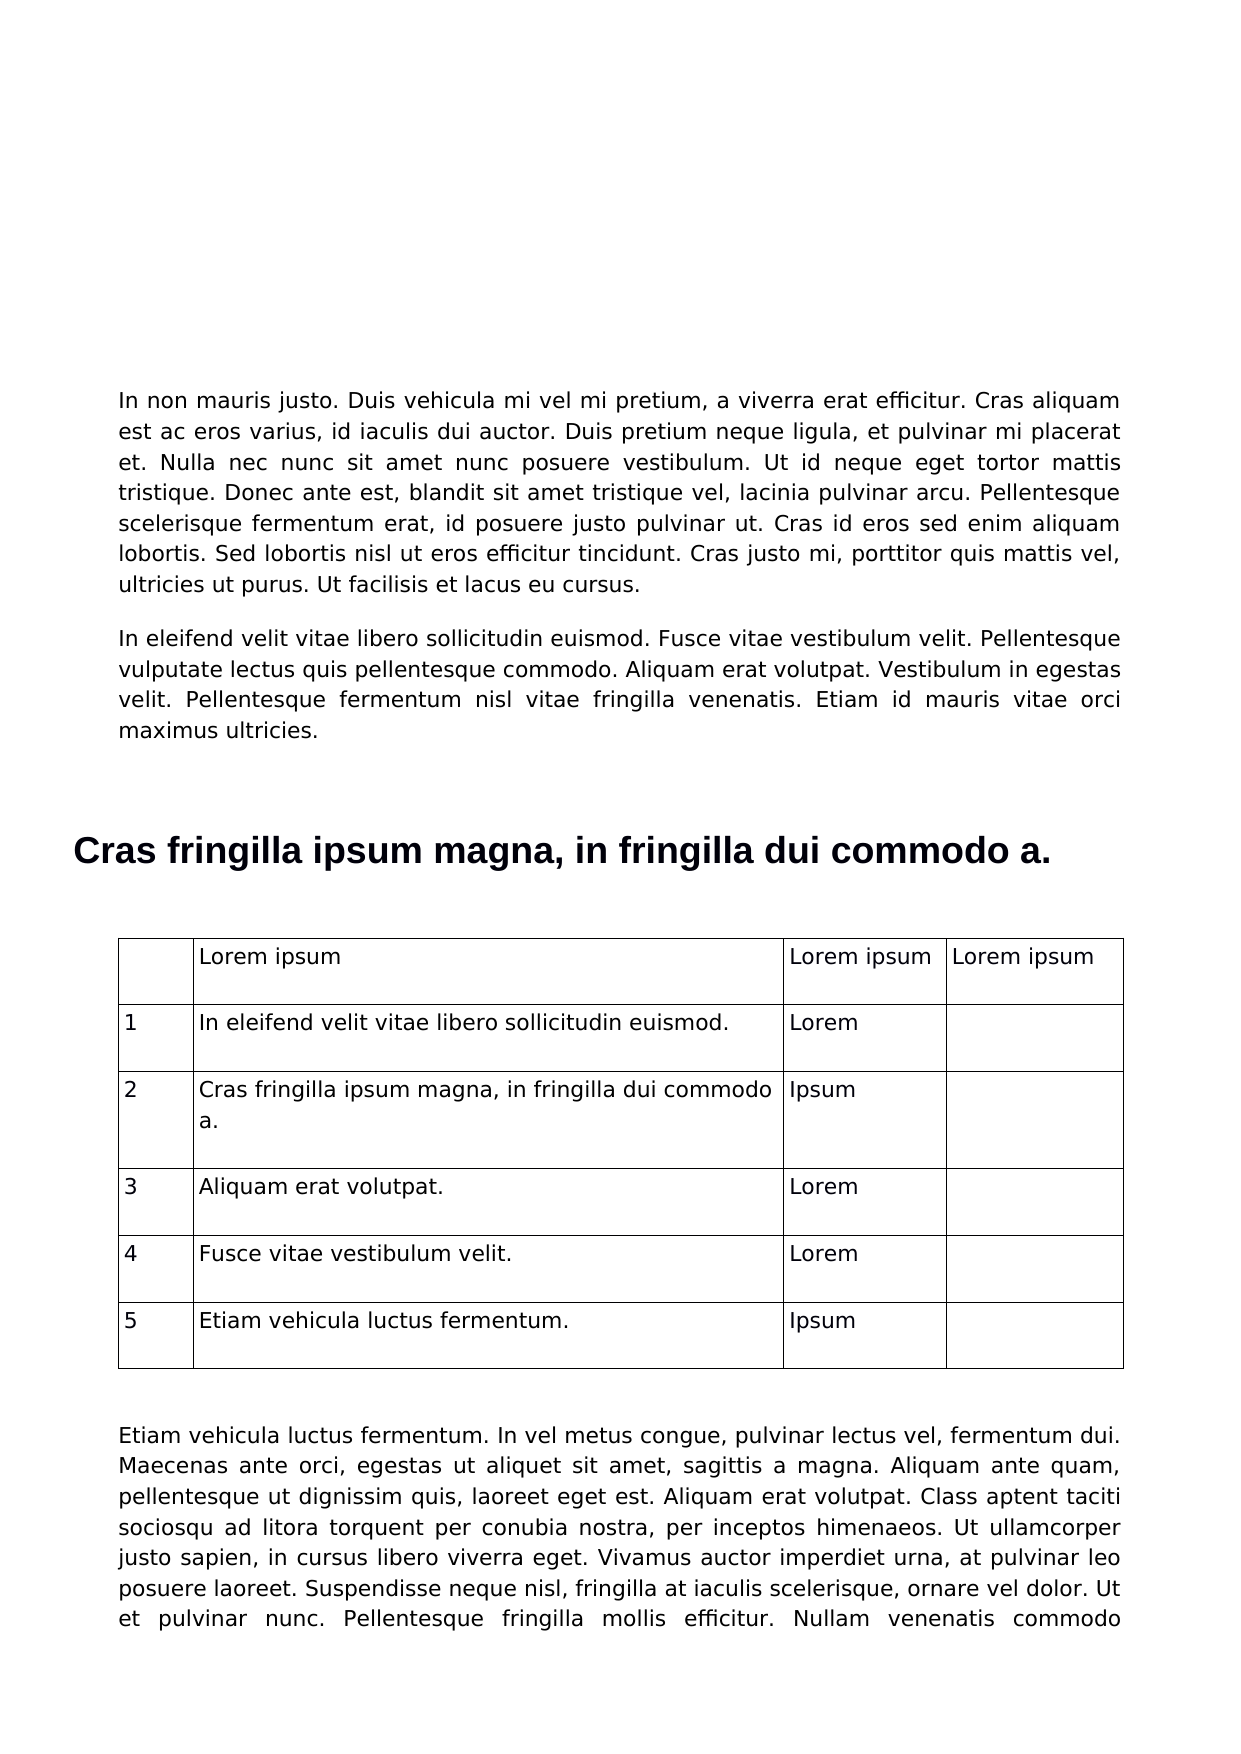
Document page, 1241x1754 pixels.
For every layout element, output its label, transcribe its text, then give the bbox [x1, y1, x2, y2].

subtitle Cras fringilla ipsum magna, in fringilla dui commodo a. [73, 828, 1122, 871]
table_cell [947, 1303, 1123, 1368]
table_cell [947, 1005, 1123, 1071]
table_cell Lorem [784, 1236, 946, 1301]
table_header Lorem ipsum [947, 939, 1123, 1004]
table_cell Lorem [784, 1005, 946, 1071]
table_cell 4 [119, 1236, 193, 1301]
table_cell Ipsum [784, 1072, 946, 1168]
table_cell [947, 1169, 1123, 1235]
table_cell 1 [119, 1005, 193, 1071]
table_cell In eleifend velit vitae libero sollicitudin euismod. [194, 1005, 783, 1071]
table_cell 5 [119, 1303, 193, 1368]
table_cell Cras fringilla ipsum magna, in fringilla dui commodo a. [194, 1072, 783, 1168]
text In eleifend velit vitae libero sollicitudin euismod. Fusce vitae vestibulum velit. Pellentesque vulputate lectus quis pellentesque commodo. Aliquam erat volutpat. Vestibulum in egestas velit. Pellentesque fermentum nisl vitae fringilla venenatis. Etiam id mauris vitae orci maximus ultricies. [118, 626, 1122, 744]
table_cell Fusce vitae vestibulum velit. [194, 1236, 783, 1301]
table_cell [947, 1236, 1123, 1301]
table_cell Ipsum [784, 1303, 946, 1368]
table_cell 2 [119, 1072, 193, 1168]
table_header [119, 939, 193, 1004]
table_cell Lorem [784, 1169, 946, 1235]
table_header Lorem ipsum [194, 939, 783, 1004]
table_header Lorem ipsum [784, 939, 946, 1004]
text In non mauris justo. Duis vehicula mi vel mi pretium, a viverra erat efficitur. Cras aliquam est ac eros varius, id iaculis dui auctor. Duis pretium neque ligula, et pulvinar mi placerat et. Nulla nec nunc sit amet nunc posuere vestibulum. Ut id neque eget tortor mattis tristique. Donec ante est, blandit sit amet tristique vel, lacinia pulvinar arcu. Pellentesque scelerisque fermentum erat, id posuere justo pulvinar ut. Cras id eros sed enim aliquam lobortis. Sed lobortis nisl ut eros efficitur tincidunt. Cras justo mi, porttitor quis mattis vel, ultricies ut purus. Ut facilisis et lacus eu cursus. [118, 388, 1122, 598]
table_cell Etiam vehicula luctus fermentum. [194, 1303, 783, 1368]
table_cell [947, 1072, 1123, 1168]
table_cell Aliquam erat volutpat. [194, 1169, 783, 1235]
table_cell 3 [119, 1169, 193, 1235]
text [118, 1423, 1122, 1632]
